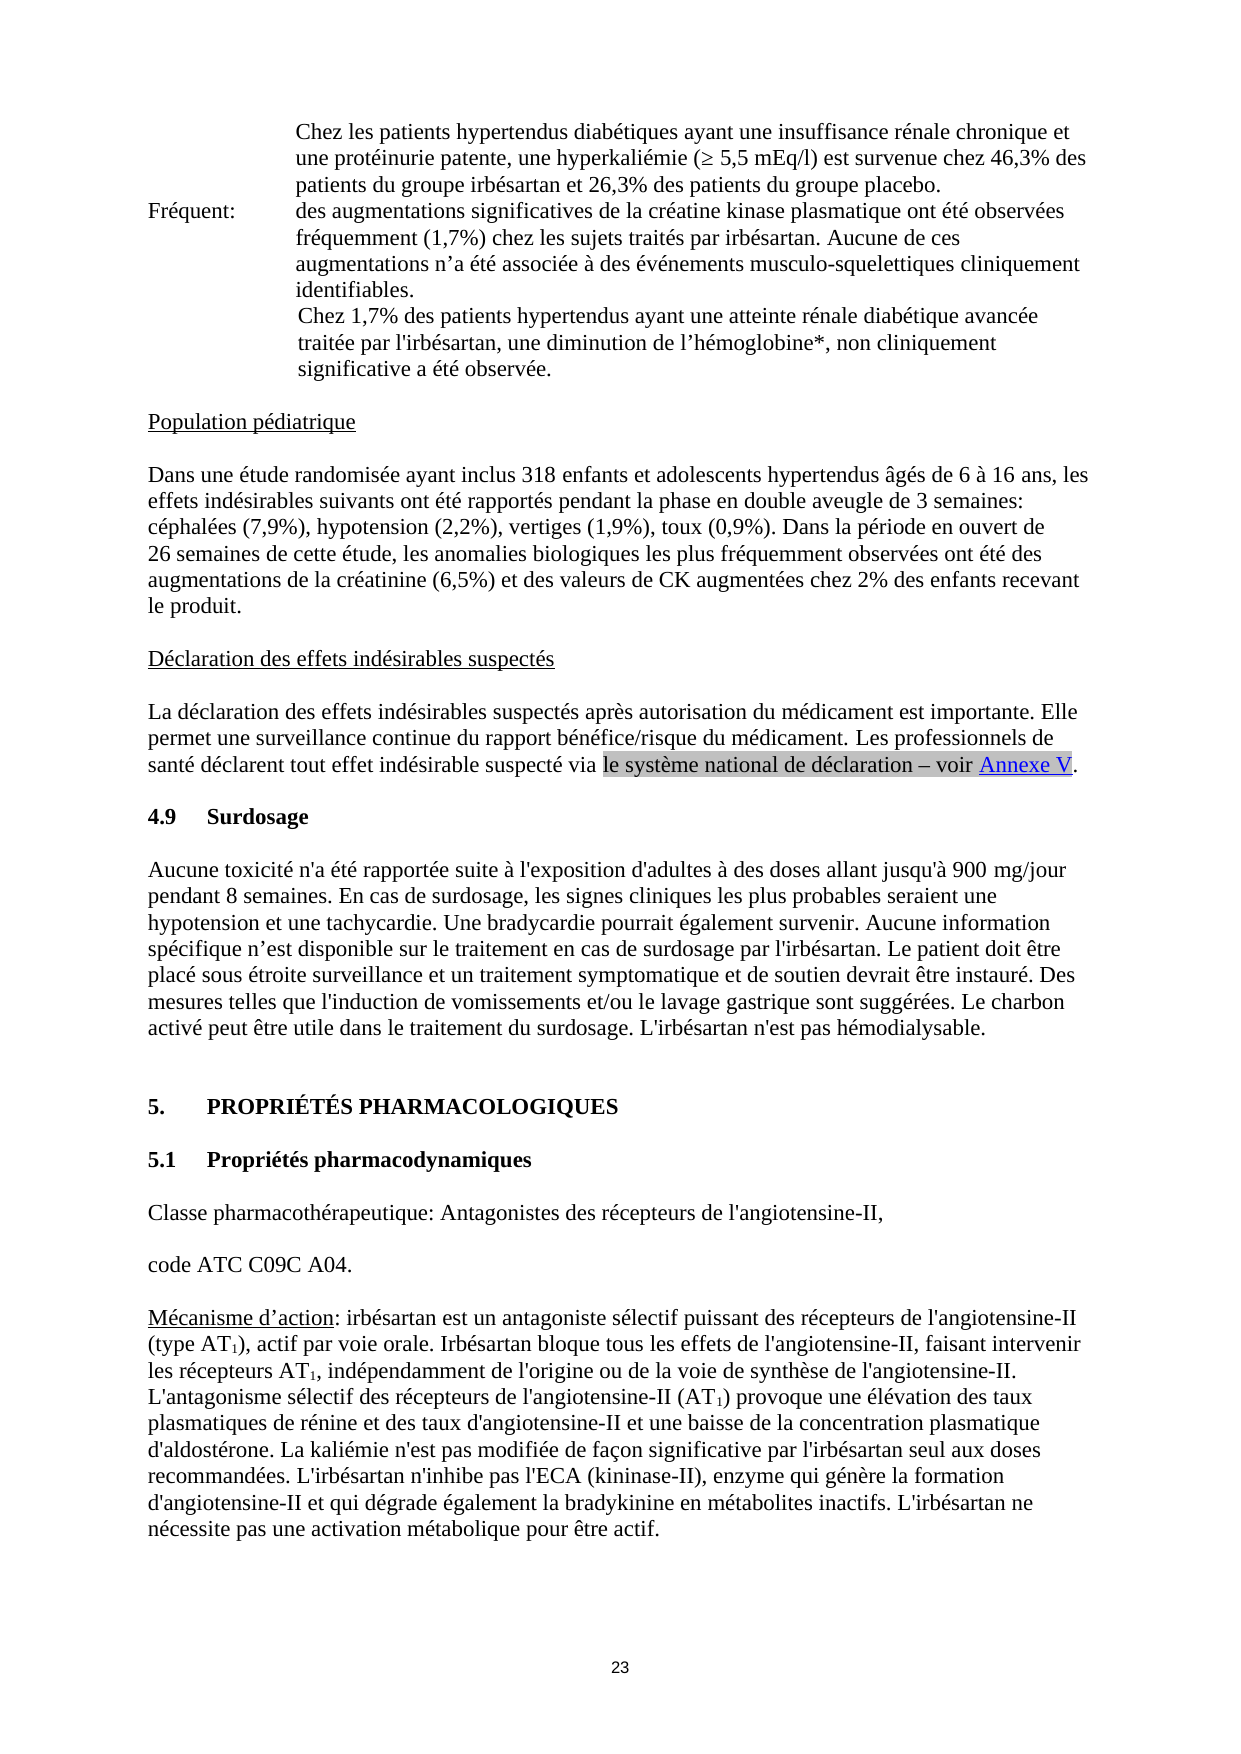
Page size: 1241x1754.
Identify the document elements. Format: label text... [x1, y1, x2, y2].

text Fréquent: des augmentations significatives de la créatine kinase plasmatique ont été observées fréquemment (1,7%) chez les sujets traités par irbésartan. Aucune de ces augmentations n’a été associée à des événements musculo-squelettiques cliniquement identifiables. [148, 197, 1093, 303]
subtitle 4.9 Surdosage [148, 803, 1093, 830]
text Mécanisme d’action: irbésartan est un antagoniste sélectif puissant des récepteurs de l'angiotensine-II (type AT1), actif par voie orale. Irbésartan bloque tous les effets de l'angiotensine-II, faisant intervenir les récepteurs AT1, indépendamment de l'origine ou de la voie de synthèse de l'angiotensine-II. L'antagonisme sélectif des récepteurs de l'angiotensine-II (AT1) provoque une élévation des taux plasmatiques de rénine et des taux d'angiotensine-II et une baisse de la concentration plasmatique d'aldostérone. La kaliémie n'est pas modifiée de façon significative par l'irbésartan seul aux doses recommandées. L'irbésartan n'inhibe pas l'ECA (kininase-II), enzyme qui génère la formation d'angiotensine-II et qui dégrade également la bradykinine en métabolites inactifs. L'irbésartan ne nécessite pas une activation métabolique pour être actif. [148, 1304, 1093, 1541]
text Déclaration des effets indésirables suspectés [148, 645, 1093, 672]
text Aucune toxicité n'a été rapportée suite à l'exposition d'adultes à des doses allant jusqu'à 900 mg/jour pendant 8 semaines. En cas de surdosage, les signes cliniques les plus probables seraient une hypotension et une tachycardie. Une bradycardie pourrait également survenir. Aucune information spécifique n’est disponible sur le traitement en cas de surdosage par l'irbésartan. Le patient doit être placé sous étroite surveillance et un traitement symptomatique et de soutien devrait être instauré. Des mesures telles que l'induction de vomissements et/ou le lavage gastrique sont suggérées. Le charbon activé peut être utile dans le traitement du surdosage. L'irbésartan n'est pas hémodialysable. [148, 856, 1093, 1041]
text Population pédiatrique [148, 408, 1093, 434]
text Chez les patients hypertendus diabétiques ayant une insuffisance rénale chronique et une protéinurie patente, une hyperkaliémie (≥ 5,5 mEq/l) est survenue chez 46,3% des patients du groupe irbésartan et 26,3% des patients du groupe placebo. [148, 118, 1093, 197]
text La déclaration des effets indésirables suspectés après autorisation du médicament est importante. Elle permet une surveillance continue du rapport bénéfice/risque du médicament. Les professionnels de santé déclarent tout effet indésirable suspecté via le système national de déclaration – voir Annexe V. [148, 698, 1093, 777]
text Dans une étude randomisée ayant inclus 318 enfants et adolescents hypertendus âgés de 6 à 16 ans, les effets indésirables suivants ont été rapportés pendant la phase en double aveugle de 3 semaines: céphalées (7,9%), hypotension (2,2%), vertiges (1,9%), toux (0,9%). Dans la période en ouvert de 26 semaines de cette étude, les anomalies biologiques les plus fréquemment observées ont été des augmentations de la créatinine (6,5%) et des valeurs de CK augmentées chez 2% des enfants recevant le produit. [148, 461, 1093, 619]
subtitle 5.1 Propriétés pharmacodynamiques [148, 1146, 1093, 1172]
text Classe pharmacothérapeutique: Antagonistes des récepteurs de l'angiotensine-II, [148, 1199, 1093, 1225]
subtitle 5. PROPRIÉTÉS PHARMACOLOGIQUES [148, 1093, 1093, 1119]
text code ATC C09C A04. [148, 1251, 1093, 1278]
text Chez 1,7% des patients hypertendus ayant une atteinte rénale diabétique avancée traitée par l'irbésartan, une diminution de l’hémoglobine*, non cliniquement significative a été observée. [298, 303, 1093, 382]
